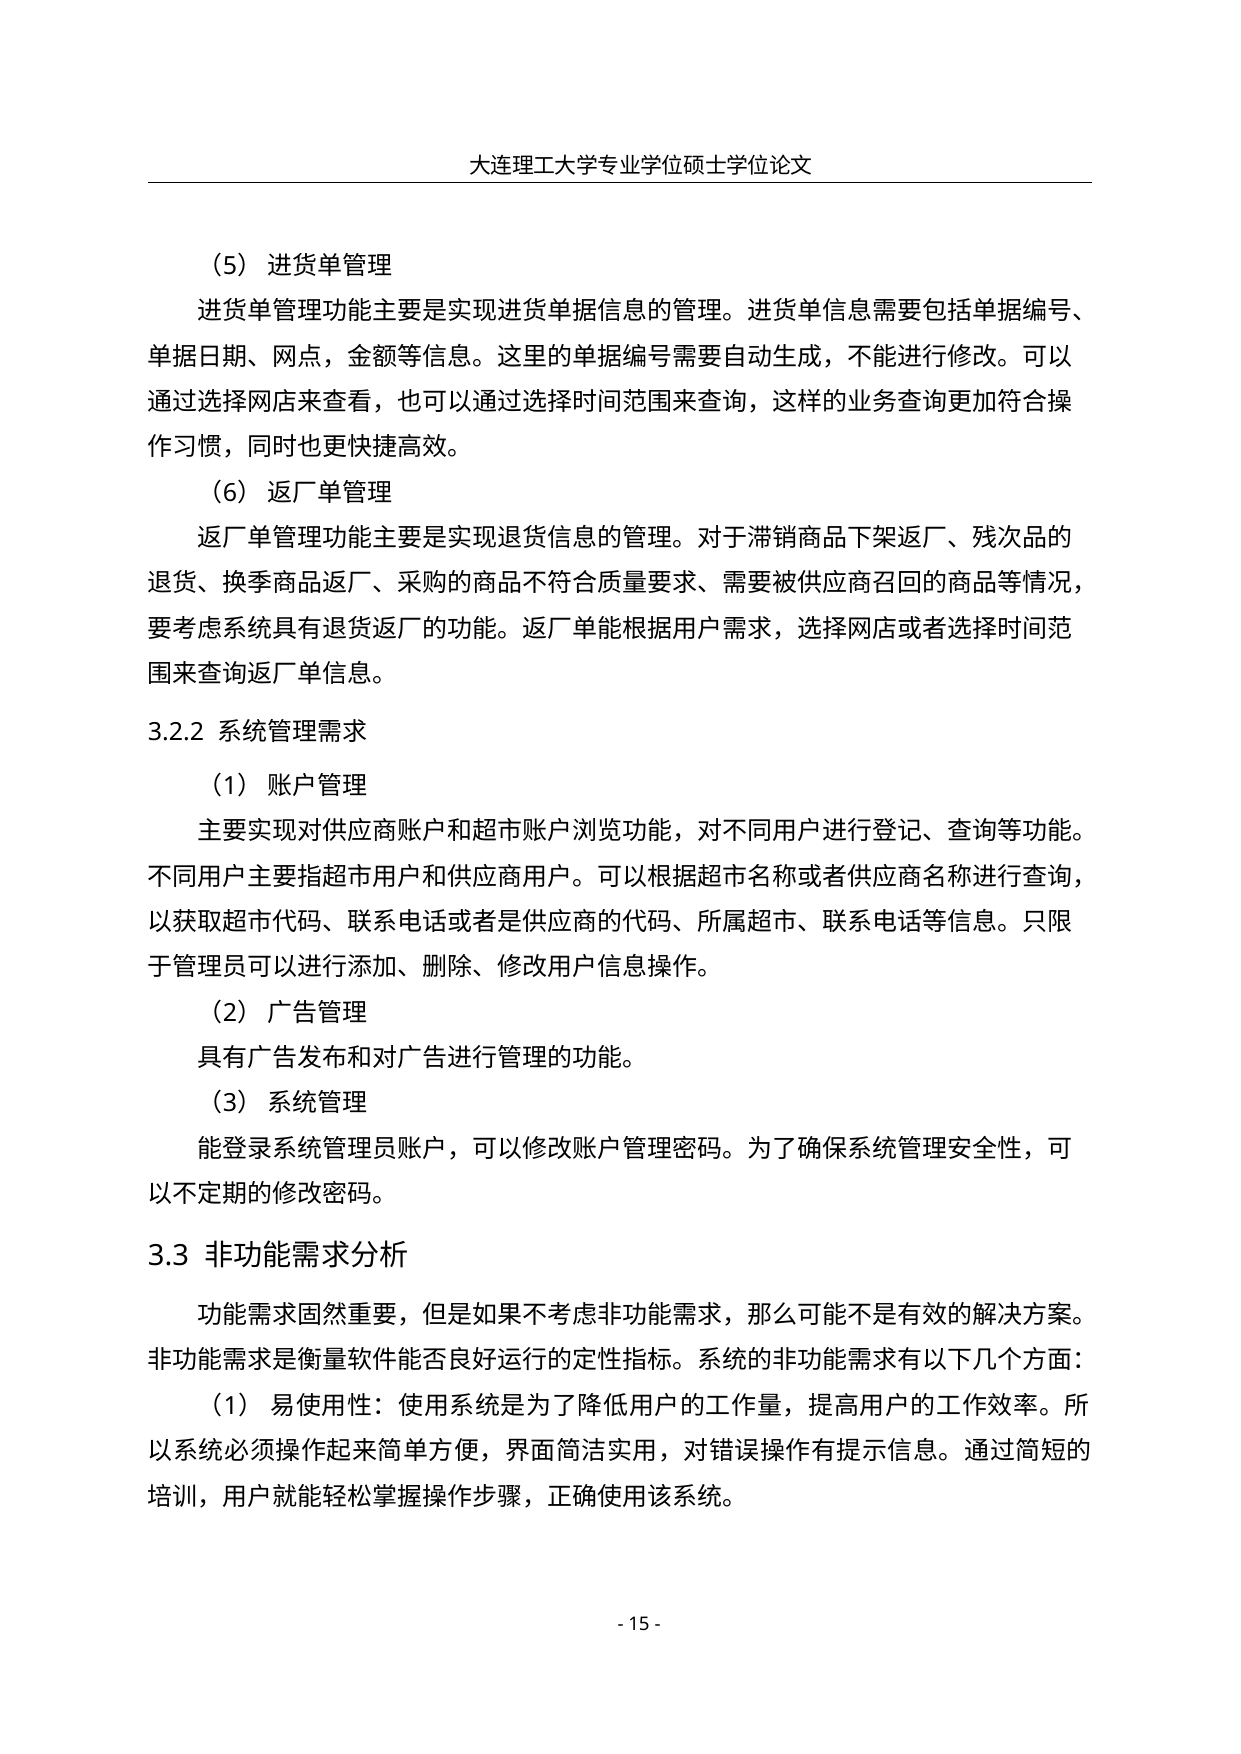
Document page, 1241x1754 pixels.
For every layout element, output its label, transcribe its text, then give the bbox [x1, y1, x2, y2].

text 主要实现对供应商账户和超市账户浏览功能，对不同用户进行登记、查询等功能。不同用户主要指超市用户和供应商用户。可以根据超市名称或者供应商名称进行查询，以获取超市代码、联系电话或者是供应商的代码、所属超市、联系电话等信息。只限于管理员可以进行添加、删除、修改用户信息操作。 [148, 811, 1092, 983]
text 返厂单管理功能主要是实现退货信息的管理。对于滞销商品下架返厂、残次品的退货、换季商品返厂、采购的商品不符合质量要求、需要被供应商召回的商品等情况，要考虑系统具有退货返厂的功能。返厂单能根据用户需求，选择网店或者选择时间范围来查询返厂单信息。 [148, 517, 1092, 689]
text 功能需求固然重要，但是如果不考虑非功能需求，那么可能不是有效的解决方案。非功能需求是衡量软件能否良好运行的定性指标。系统的非功能需求有以下几个方面： [148, 1295, 1092, 1376]
text （3） 系统管理 [198, 1083, 1092, 1119]
text （1） 易使用性：使用系统是为了降低用户的工作量，提高用户的工作效率。所以系统必须操作起来简单方便，界面简洁实用，对错误操作有提示信息。通过简短的培训，用户就能轻松掌握操作步骤，正确使用该系统。 [148, 1385, 1092, 1512]
text 能登录系统管理员账户，可以修改账户管理密码。为了确保系统管理安全性，可以不定期的修改密码。 [148, 1128, 1092, 1209]
text （5） 进货单管理 [198, 246, 1092, 282]
text 具有广告发布和对广告进行管理的功能。 [148, 1037, 1092, 1074]
subtitle 3.2.2 系统管理需求 [148, 711, 1092, 747]
subtitle 3.3 非功能需求分析 [148, 1231, 1092, 1273]
text 进货单管理功能主要是实现进货单据信息的管理。进货单信息需要包括单据编号、单据日期、网点，金额等信息。这里的单据编号需要自动生成，不能进行修改。可以通过选择网店来查看，也可以通过选择时间范围来查询，这样的业务查询更加符合操作习惯，同时也更快捷高效。 [148, 291, 1092, 463]
text （1） 账户管理 [198, 766, 1092, 802]
text （6） 返厂单管理 [198, 472, 1092, 508]
text （2） 广告管理 [198, 992, 1092, 1028]
